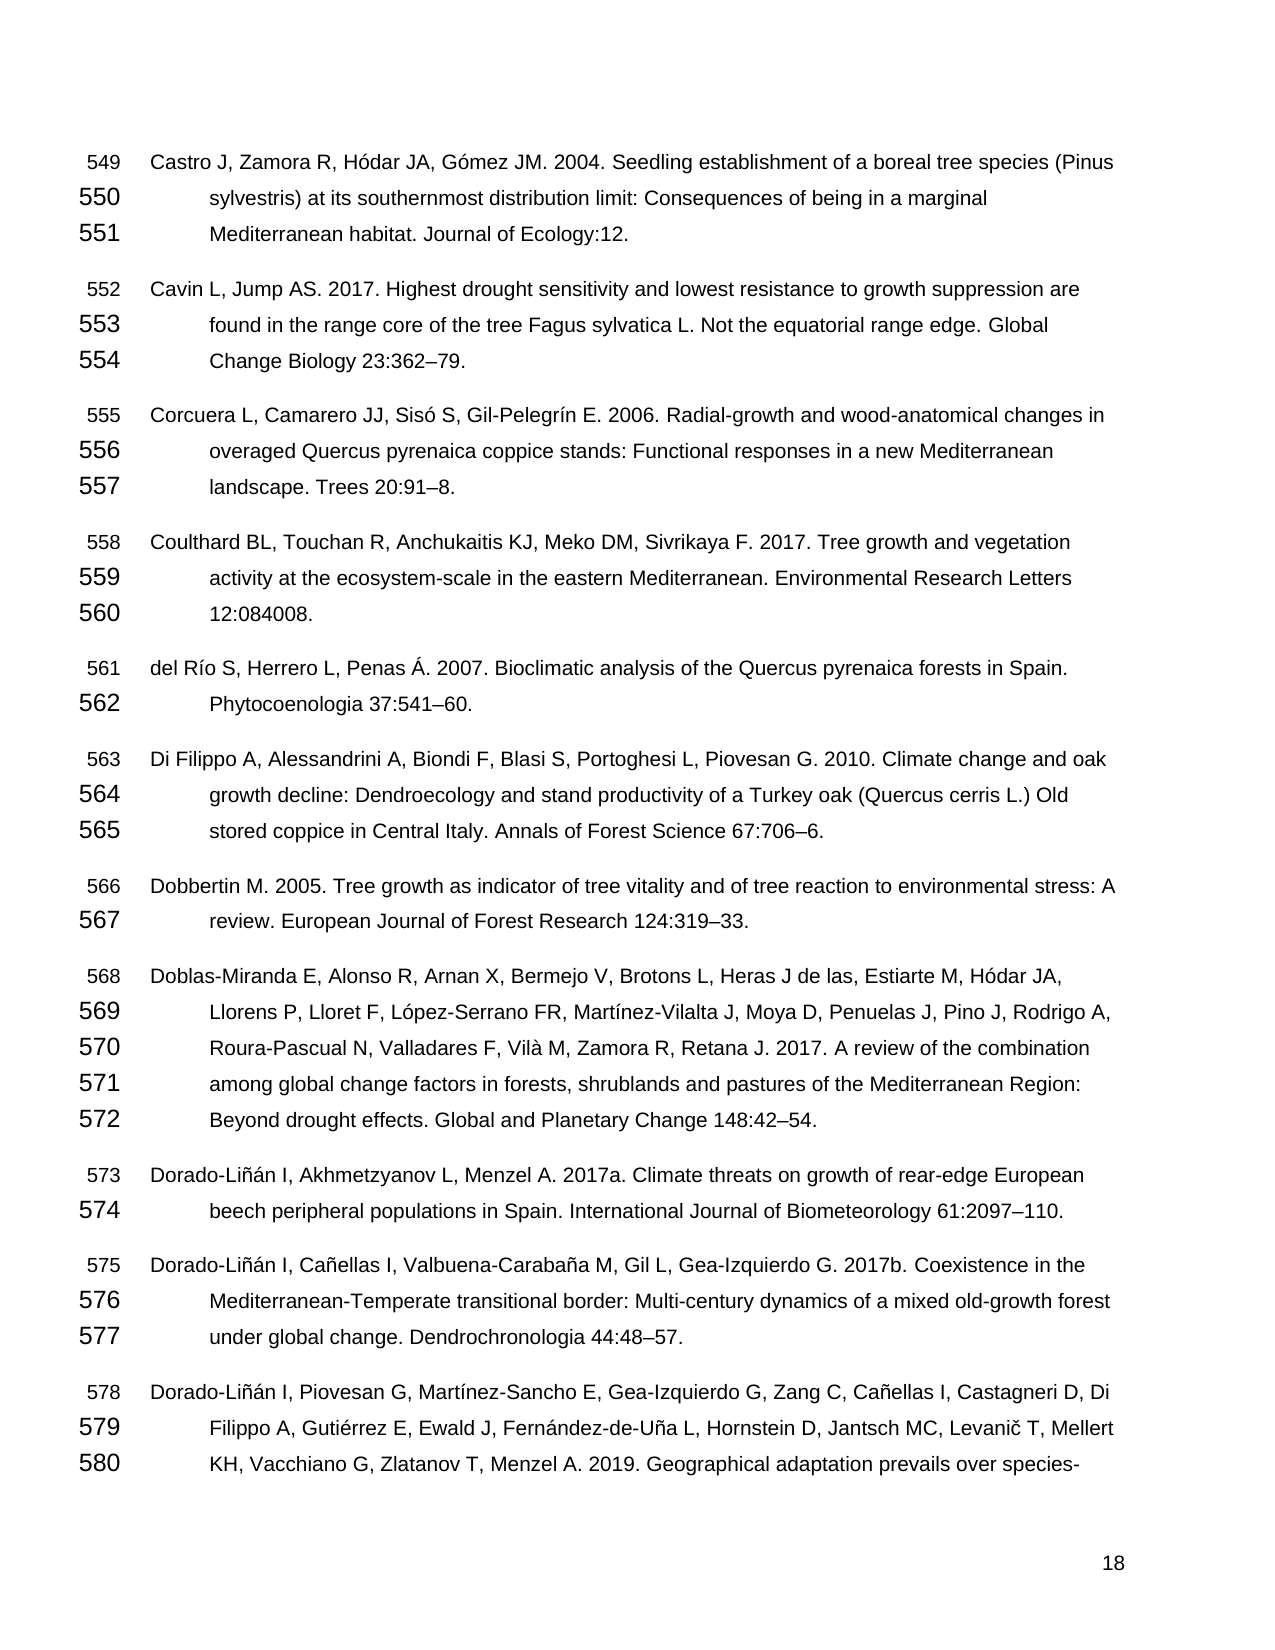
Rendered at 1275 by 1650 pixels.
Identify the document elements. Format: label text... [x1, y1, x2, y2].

text Dorado-Liñán I, Cañellas I, Valbuena-Carabaña M, Gil L, Gea-Izquierdo G. 2017b. Coexistence in the Mediterranean-Temperate transitional border: Multi-century dynamics of a mixed old-growth forest under global change. Dendrochronologia 44:48–57. [150, 1253, 1125, 1349]
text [150, 1380, 1125, 1476]
text Corcuera L, Camarero JJ, Sisó S, Gil-Pelegrín E. 2006. Radial-growth and wood-anatomical changes in overaged Quercus pyrenaica coppice stands: Functional responses in a new Mediterranean landscape. Trees 20:91–8. [150, 403, 1125, 499]
text Dorado-Liñán I, Akhmetzyanov L, Menzel A. 2017a. Climate threats on growth of rear-edge European beech peripheral populations in Spain. International Journal of Biometeorology 61:2097–110. [150, 1162, 1125, 1222]
text Dobbertin M. 2005. Tree growth as indicator of tree vitality and of tree reaction to environmental stress: A review. European Journal of Forest Research 124:319–33. [150, 873, 1125, 933]
text Doblas-Miranda E, Alonso R, Arnan X, Bermejo V, Brotons L, Heras J de las, Estiarte M, Hódar JA, Llorens P, Lloret F, López-Serrano FR, Martínez-Vilalta J, Moya D, Penuelas J, Pino J, Rodrigo A, Roura-Pascual N, Valladares F, Vilà M, Zamora R, Retana J. 2017. A review of the combination among global change factors in forests, shrublands and pastures of the Mediterranean Region: Beyond drought effects. Global and Planetary Change 148:42–54. [150, 964, 1125, 1132]
text Di Filippo A, Alessandrini A, Biondi F, Blasi S, Portoghesi L, Piovesan G. 2010. Climate change and oak growth decline: Dendroecology and stand productivity of a Turkey oak (Quercus cerris L.) Old stored coppice in Central Italy. Annals of Forest Science 67:706–6. [150, 747, 1125, 843]
text Castro J, Zamora R, Hódar JA, Gómez JM. 2004. Seedling establishment of a boreal tree species (Pinus sylvestris) at its southernmost distribution limit: Consequences of being in a marginal Mediterranean habitat. Journal of Ecology:12. [150, 150, 1125, 246]
text Coulthard BL, Touchan R, Anchukaitis KJ, Meko DM, Sivrikaya F. 2017. Tree growth and vegetation activity at the ecosystem-scale in the eastern Mediterranean. Environmental Research Letters 12:084008. [150, 530, 1125, 626]
text Cavin L, Jump AS. 2017. Highest drought sensitivity and lowest resistance to growth suppression are found in the range core of the tree Fagus sylvatica L. Not the equatorial range edge. Global Change Biology 23:362–79. [150, 277, 1125, 372]
text del Río S, Herrero L, Penas Á. 2007. Bioclimatic analysis of the Quercus pyrenaica forests in Spain. Phytocoenologia 37:541–60. [150, 656, 1125, 716]
